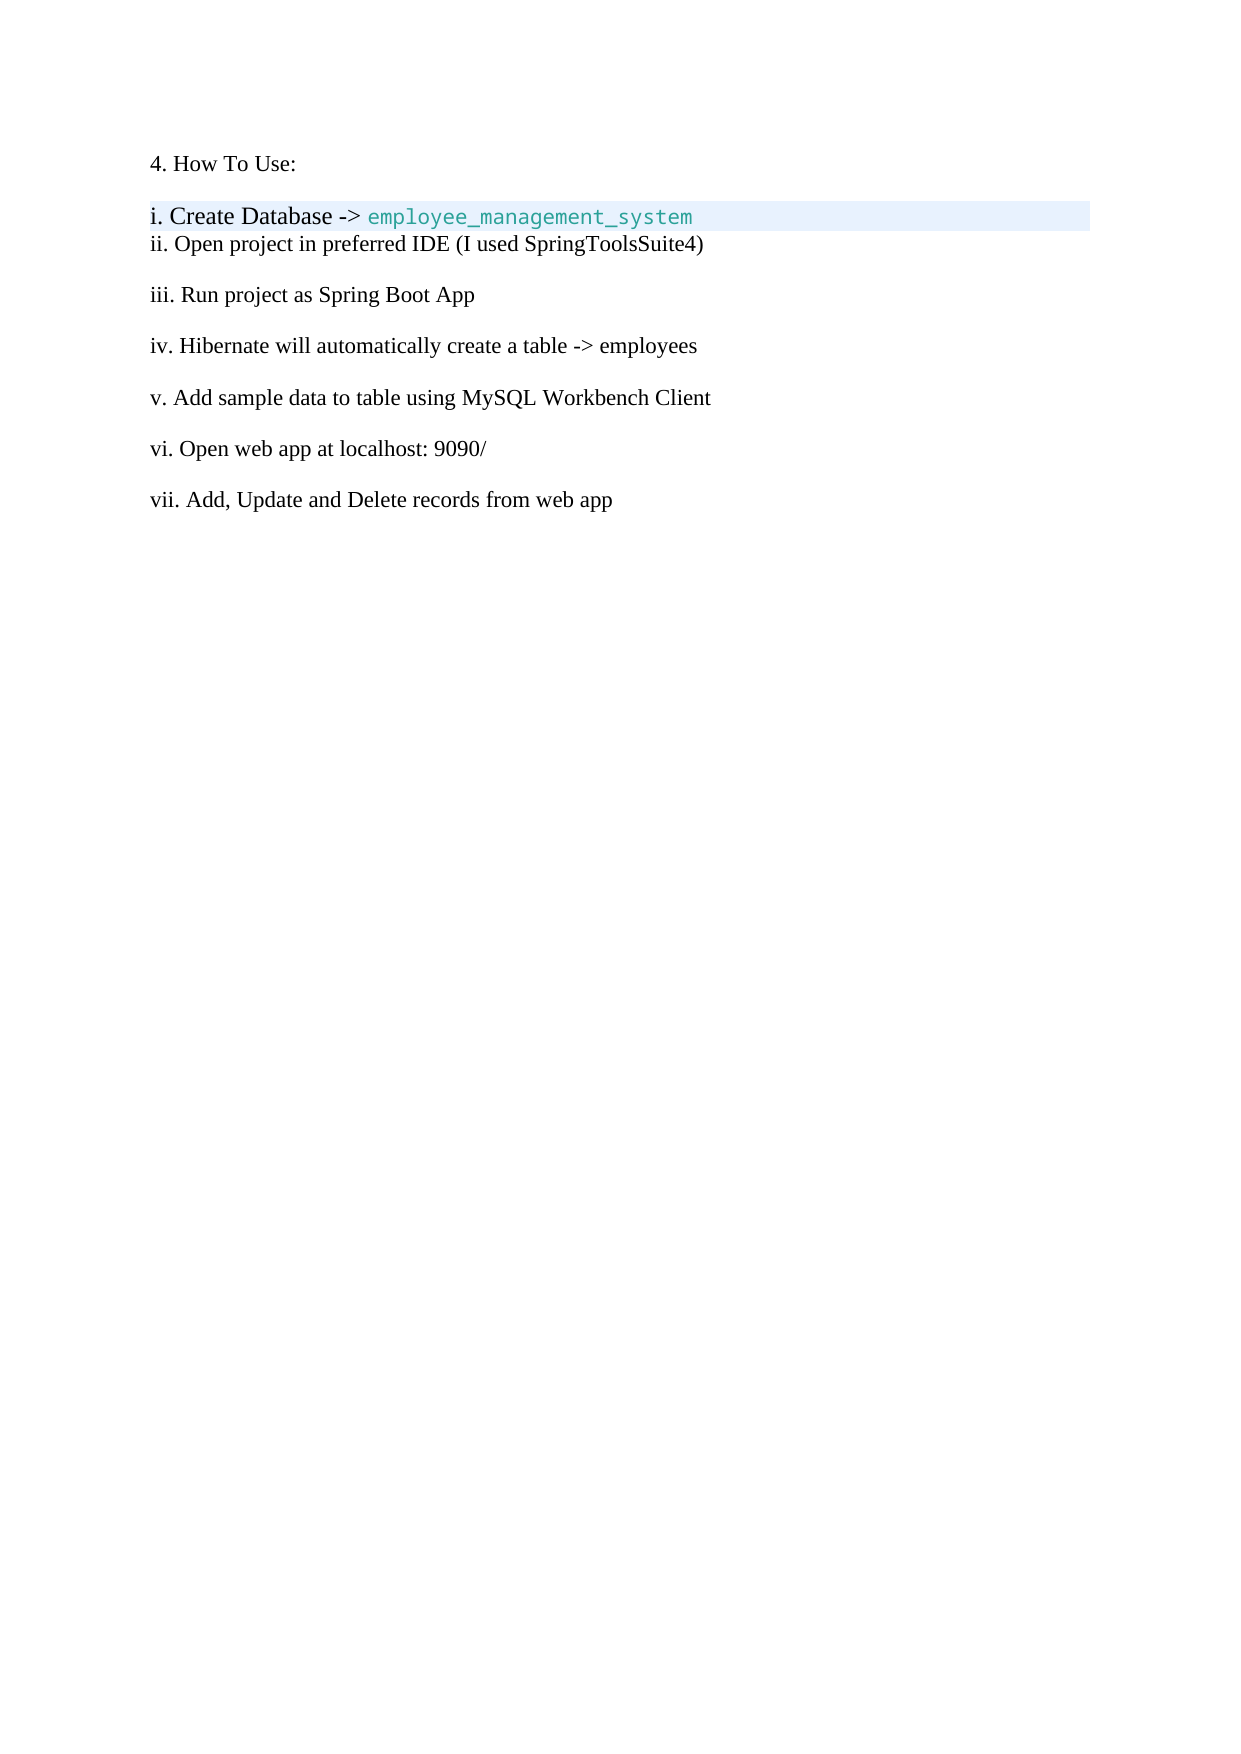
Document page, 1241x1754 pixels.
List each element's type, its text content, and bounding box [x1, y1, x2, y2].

text vi. Open web app at localhost: 9090/ [150, 435, 1090, 461]
text iv. Hibernate will automatically create a table -> employees [150, 333, 1090, 359]
text v. Add sample data to table using MySQL Workbench Client [150, 384, 1090, 410]
text iii. Run project as Spring Boot App [150, 282, 1090, 308]
text vii. Add, Update and Delete records from web app [150, 486, 1090, 512]
text ii. Open project in preferred IDE (I used SpringToolsSuite4) [150, 231, 1090, 257]
text i. Create Database -> employee_management_system [150, 201, 1090, 231]
text 4. How To Use: [150, 150, 1090, 176]
